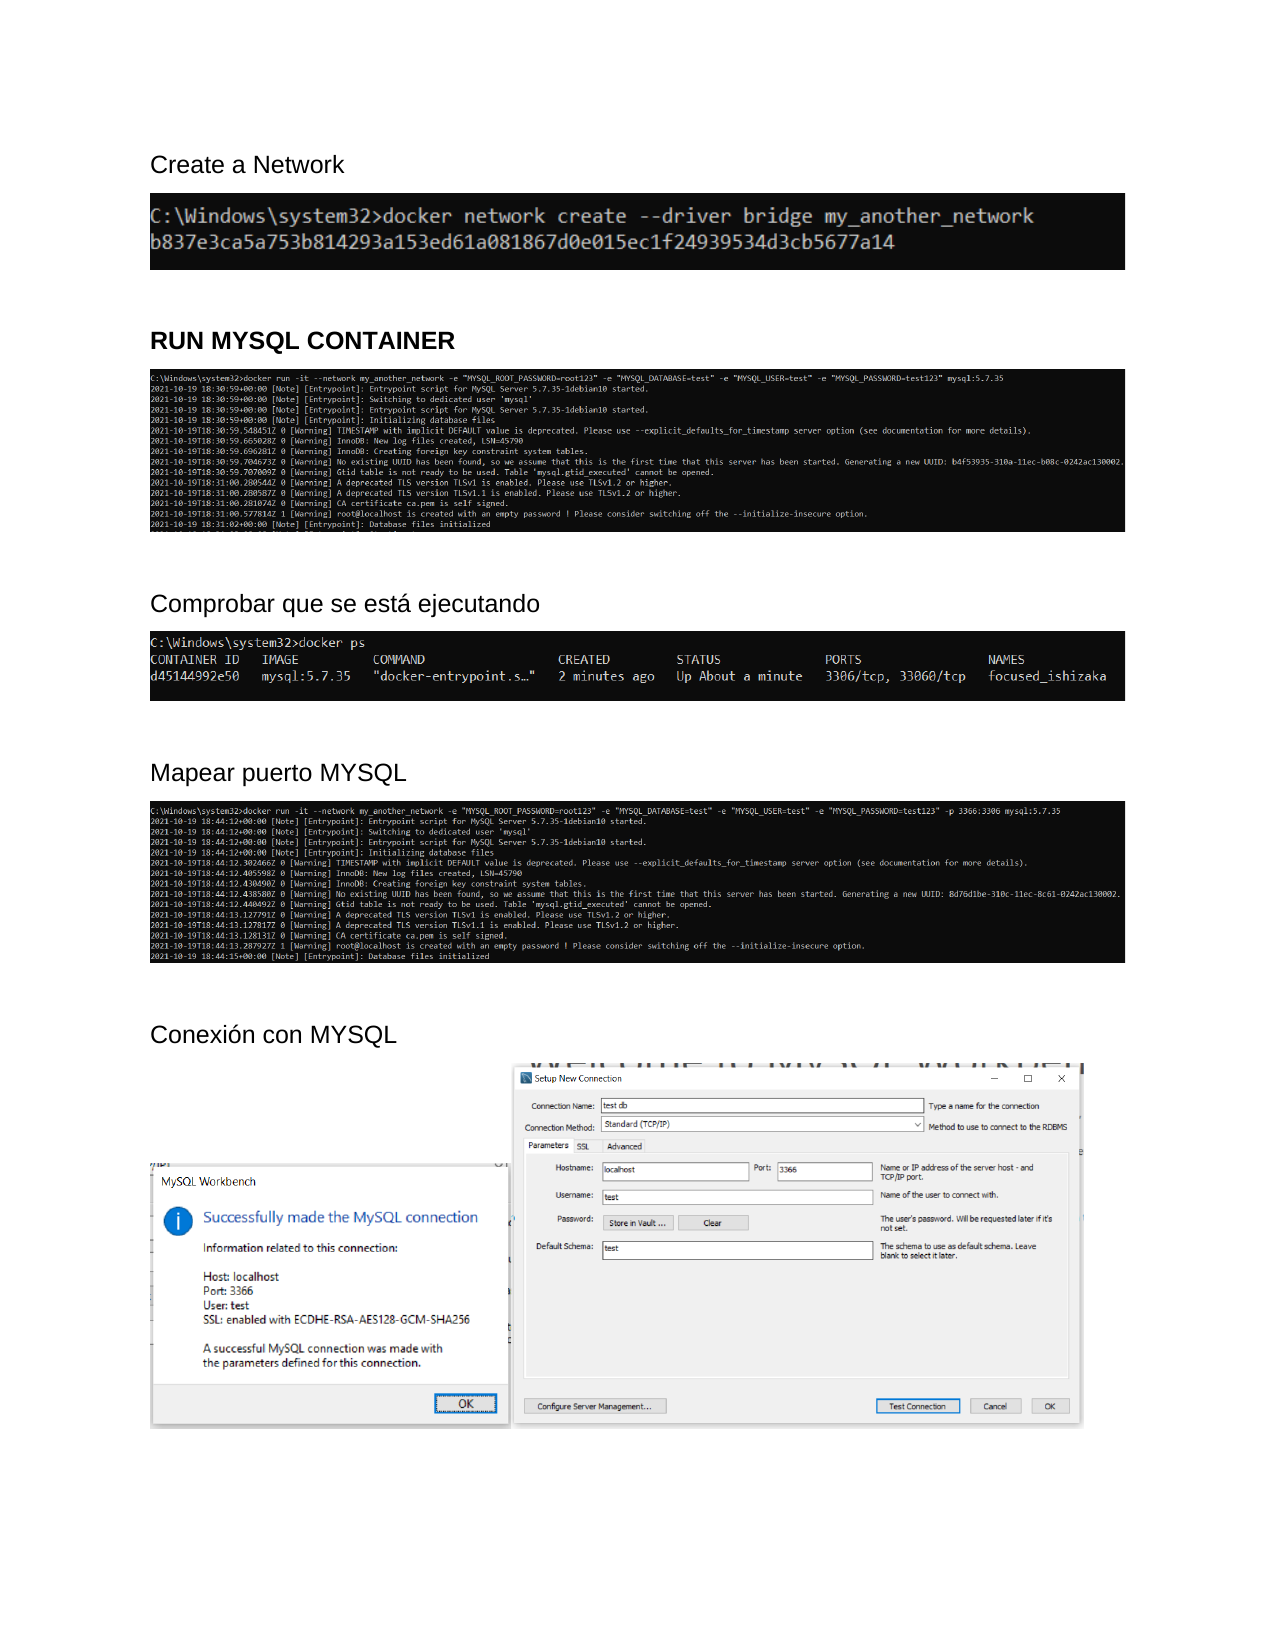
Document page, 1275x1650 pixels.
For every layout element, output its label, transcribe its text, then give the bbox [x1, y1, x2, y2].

picture [150, 631, 1125, 701]
text Comprobar que se está ejecutando [150, 588, 1125, 617]
picture [150, 801, 1125, 963]
text Mapear puerto MYSQL [150, 758, 1125, 787]
text Conexión con MYSQL [150, 1020, 1125, 1049]
picture [150, 369, 1125, 532]
text RUN MYSQL CONTAINER [150, 326, 1125, 355]
picture [150, 193, 1125, 270]
picture [150, 1063, 1084, 1429]
text Create a Network [150, 150, 1125, 179]
